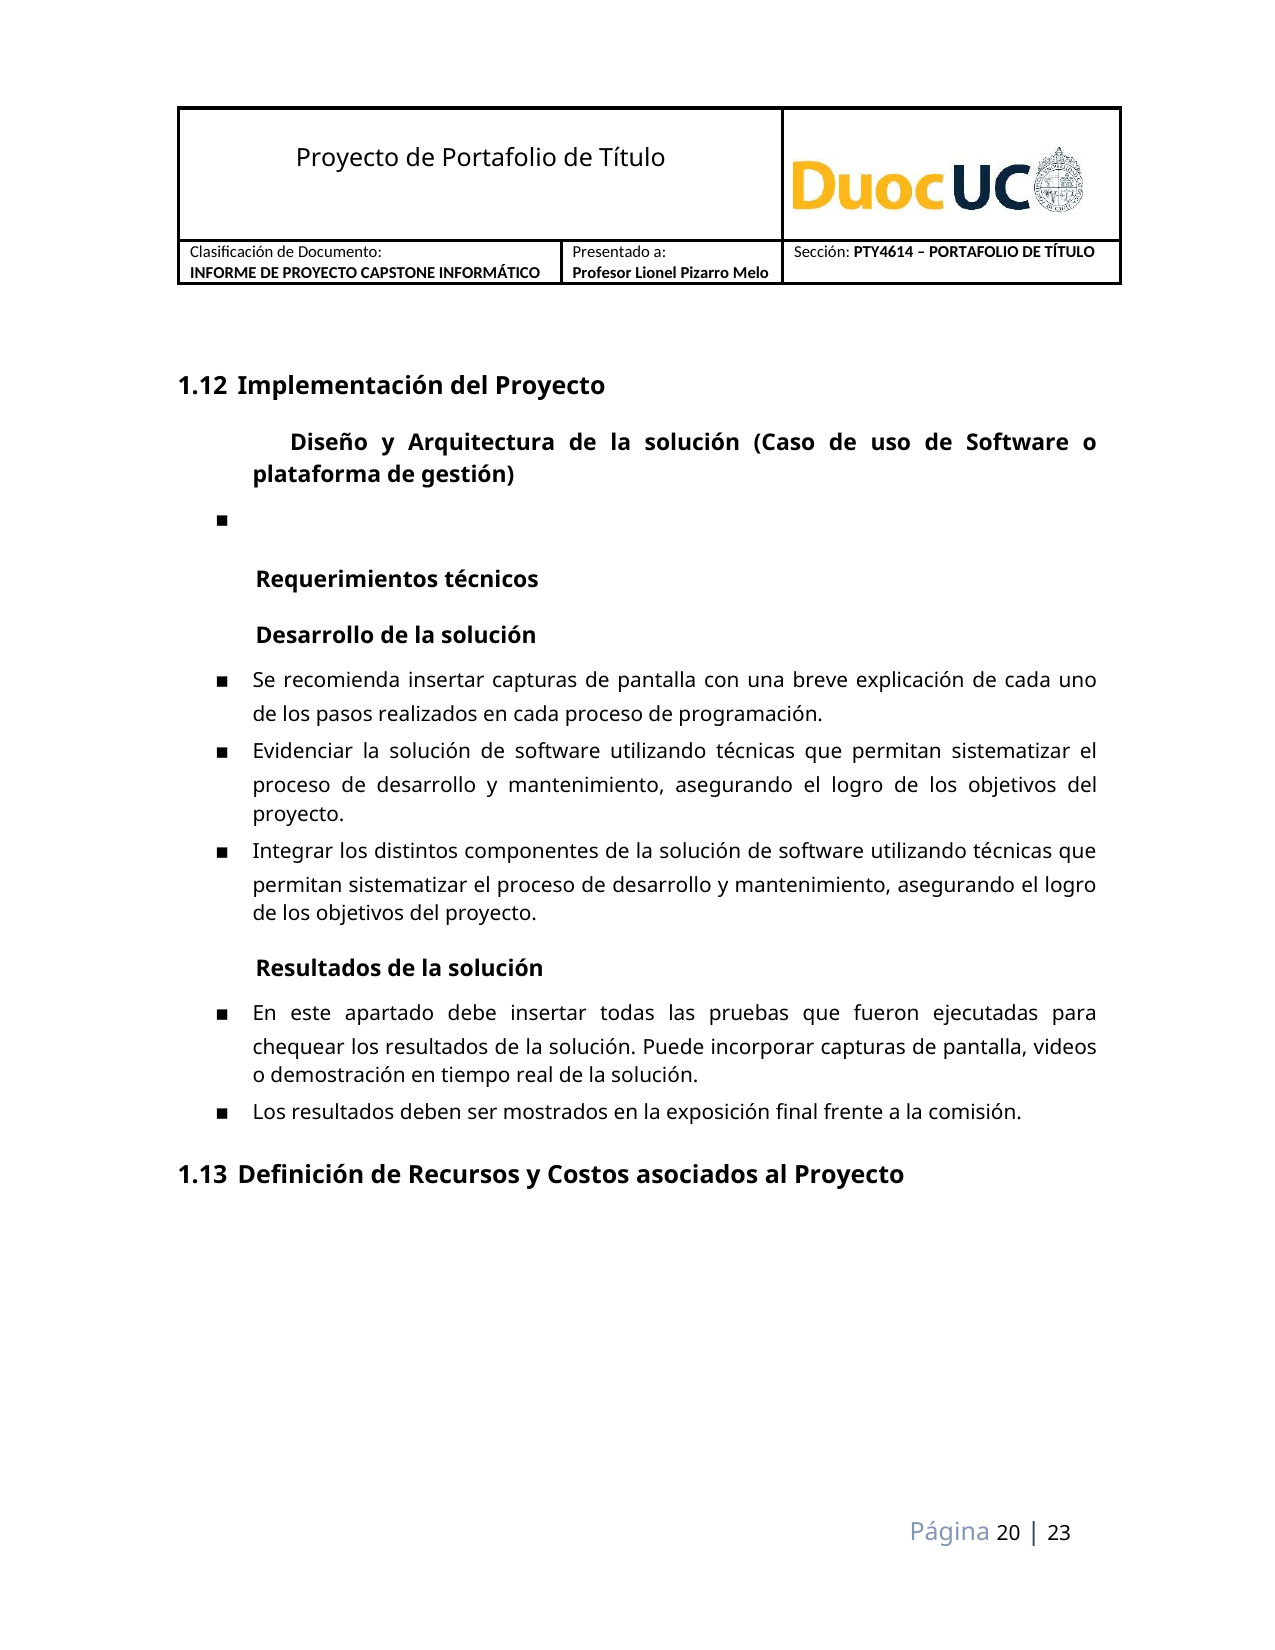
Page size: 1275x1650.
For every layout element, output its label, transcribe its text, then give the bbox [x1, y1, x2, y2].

list En este apartado debe insertar todas las pruebas que fueron ejecutadas para chequear los resultados de la solución. Puede incorporar capturas de pantalla, videos o demostración en tiempo real de la solución. [215, 989, 1098, 1089]
list Se recomienda insertar capturas de pantalla con una breve explicación de cada uno de los pasos realizados en cada proceso de programación. [215, 657, 1098, 728]
subtitle Definición de Recursos y Costos asociados al Proyecto [177, 1157, 1098, 1191]
subtitle Desarrollo de la solución [218, 619, 1098, 650]
list Los resultados deben ser mostrados en la exposición final frente a la comisión. [215, 1089, 1098, 1132]
subtitle Implementación del Proyecto [177, 367, 1098, 401]
subtitle Requerimientos técnicos [218, 563, 1098, 594]
picture [791, 146, 1085, 212]
list Integrar los distintos componentes de la solución de software utilizando técnicas que permitan sistematizar el proceso de desarrollo y mantenimiento, asegurando el logro de los objetivos del proyecto. [215, 827, 1098, 927]
subtitle Resultados de la solución [218, 952, 1098, 983]
subtitle Diseño y Arquitectura de la solución (Caso de uso de Software o plataforma de gestión) [252, 426, 1098, 489]
list Evidenciar la solución de software utilizando técnicas que permitan sistematizar el proceso de desarrollo y mantenimiento, asegurando el logro de los objetivos del proyecto. [215, 728, 1098, 827]
